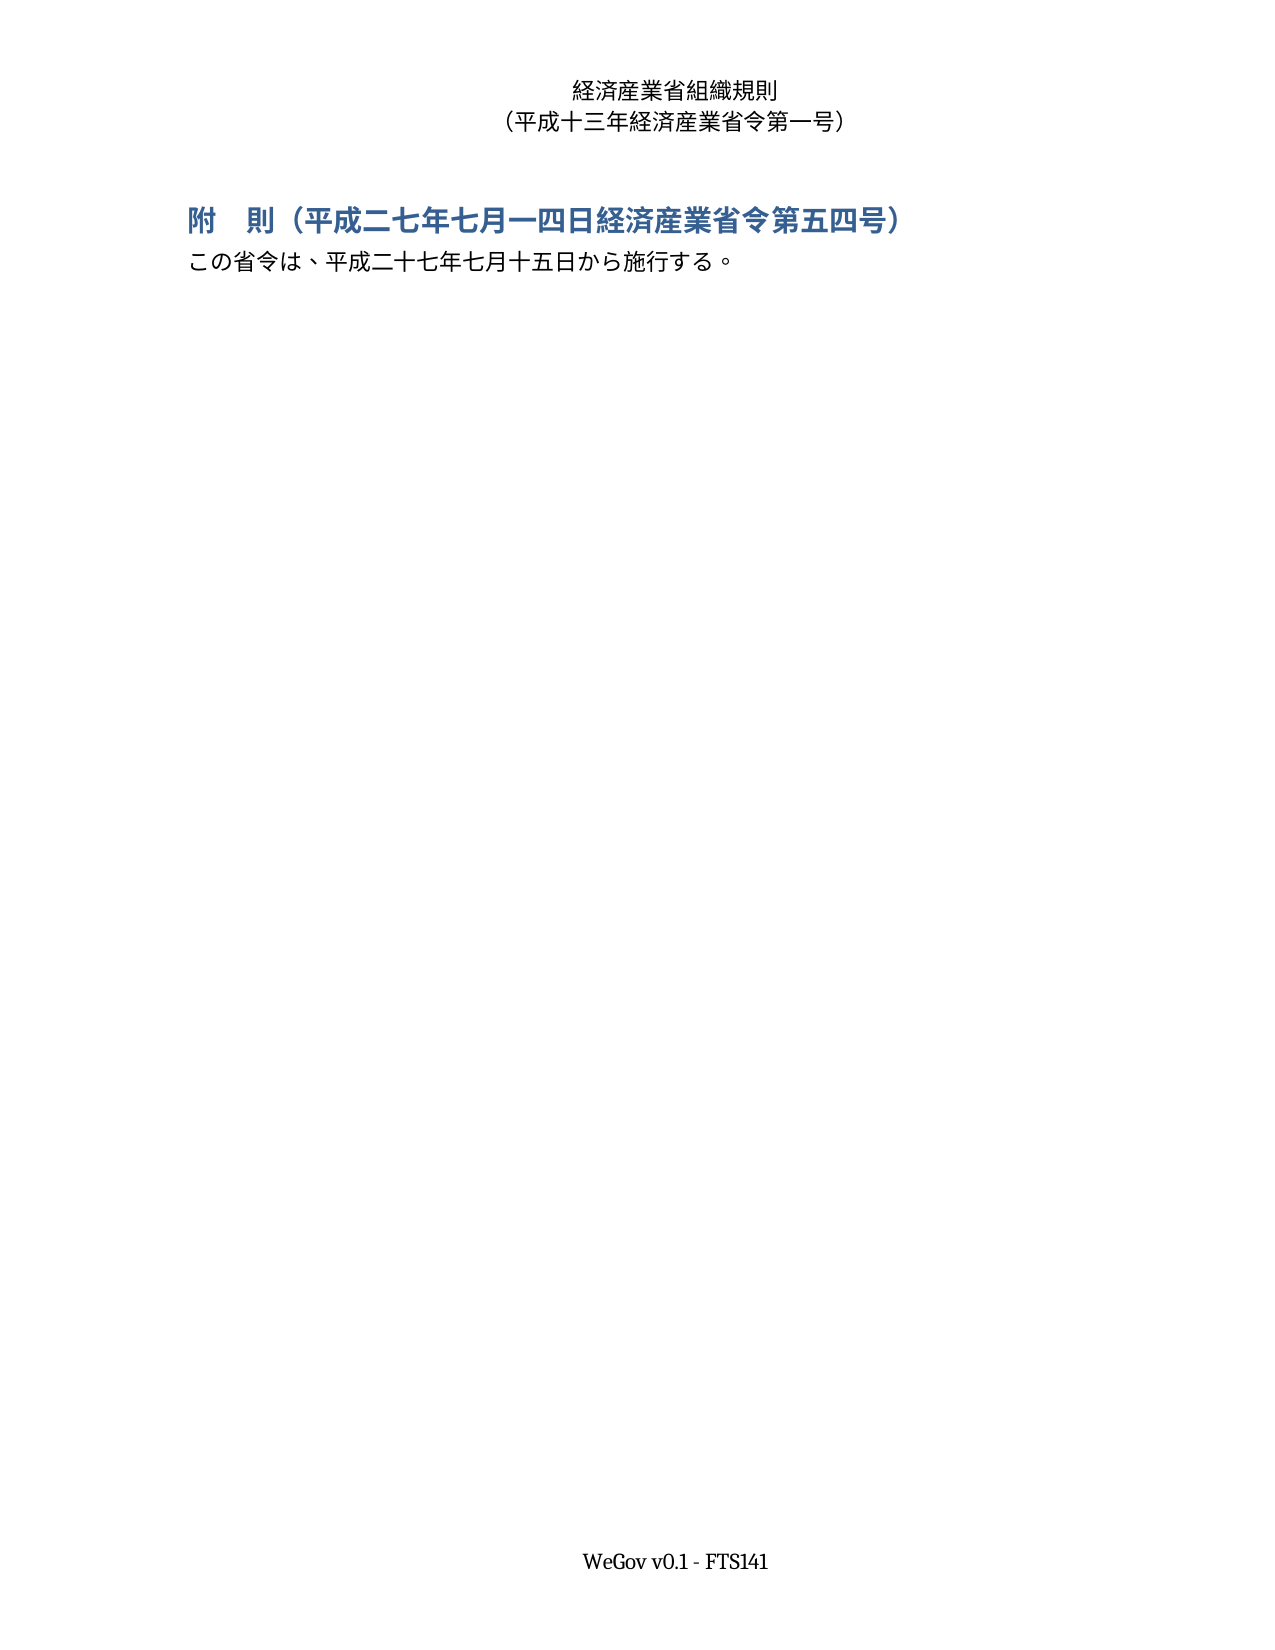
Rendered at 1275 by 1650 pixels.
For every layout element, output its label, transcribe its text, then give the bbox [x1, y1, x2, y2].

subtitle 附 則（平成二七年七月一四日経済産業省令第五四号） [187, 200, 1087, 240]
text この省令は、平成二十七年七月十五日から施行する。 [187, 246, 1087, 277]
